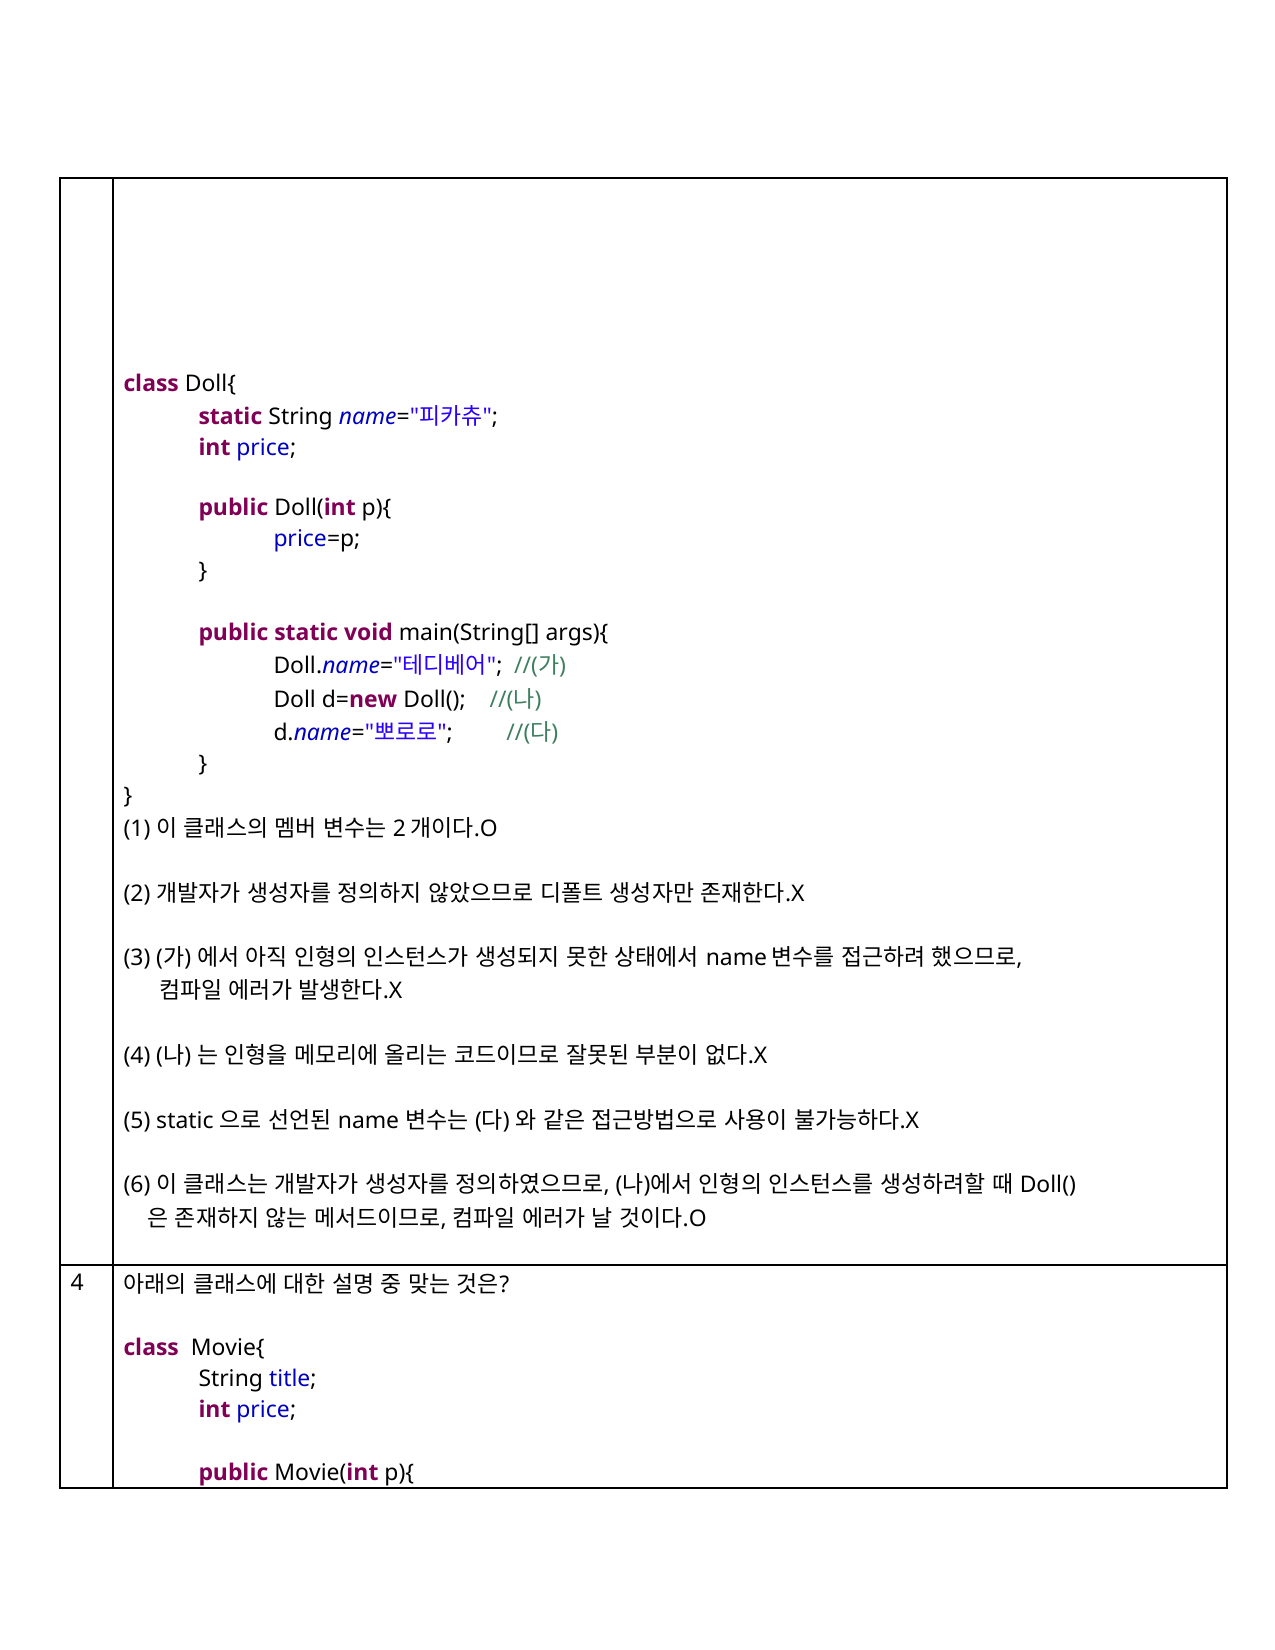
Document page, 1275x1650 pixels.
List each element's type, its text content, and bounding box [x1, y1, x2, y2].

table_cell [114, 1266, 1226, 1487]
table_cell 3 [61, 179, 112, 1264]
table_cell 4 [61, 1266, 112, 1487]
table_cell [114, 179, 1226, 1264]
